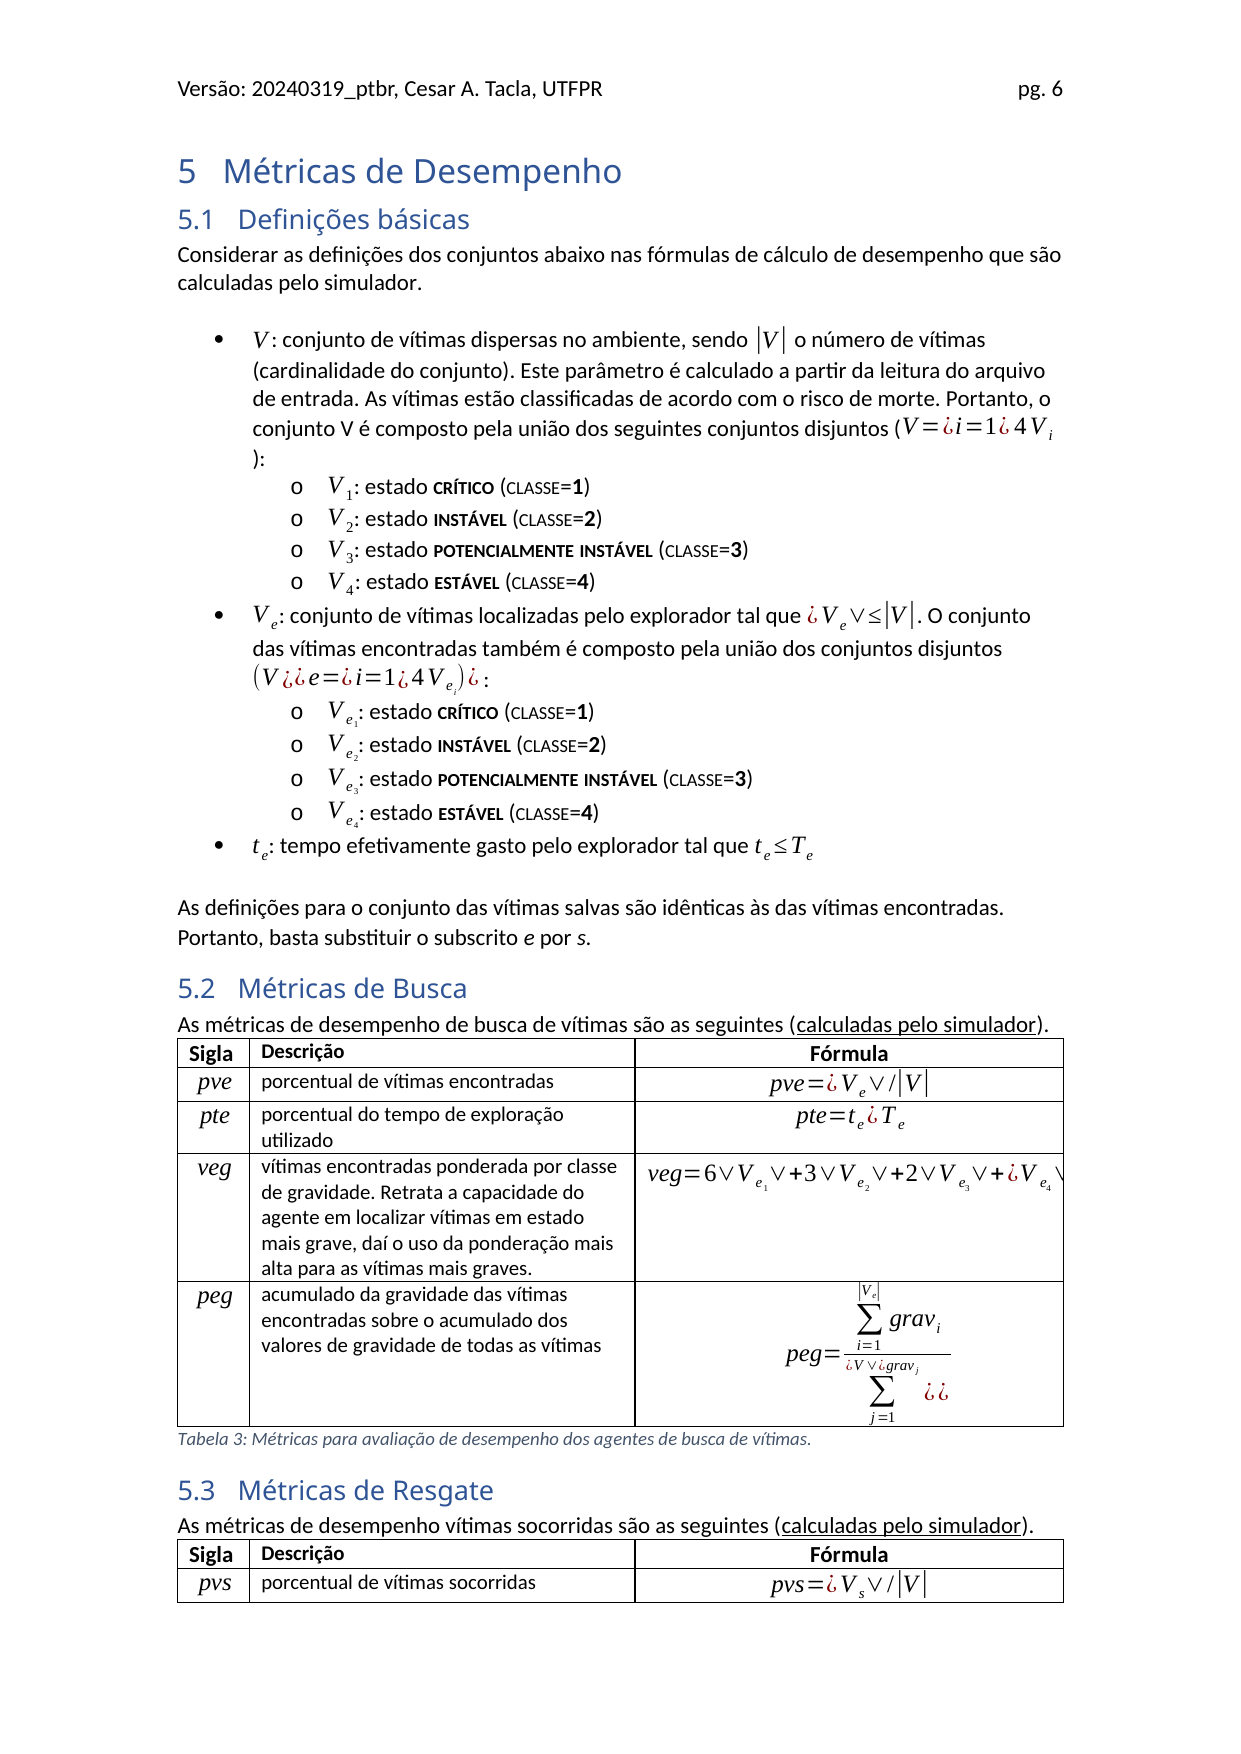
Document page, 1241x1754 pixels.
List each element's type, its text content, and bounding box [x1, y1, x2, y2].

list : estado potencialmente instável (classe=3) [290, 536, 1063, 567]
table_cell porcentual do tempo de exploração utilizado [250, 1102, 634, 1152]
table_cell [636, 1068, 1063, 1101]
table_cell [636, 1102, 1063, 1152]
table_header Descrição [250, 1540, 634, 1568]
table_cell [250, 1569, 634, 1602]
list : tempo efetivamente gasto pelo explorador tal que [215, 831, 1063, 865]
list : conjunto de vítimas dispersas no ambiente, sendo o número de vítimas (cardinalidade do conjunto). Este parâmetro é calculado a partir da leitura do arquivo de entrada. As vítimas estão classificadas de acordo com o risco de morte. Portanto, o conjunto V é composto pela união dos seguintes conjuntos disjuntos (): [215, 324, 1063, 472]
list : conjunto de vítimas localizadas pelo explorador tal que . O conjunto das vítimas encontradas também é composto pela união dos conjuntos disjuntos : [215, 599, 1063, 696]
text As métricas de desempenho vítimas socorridas são as seguintes (calculadas pelo simulador). [177, 1511, 1063, 1539]
text As definições para o conjunto das vítimas salvas são idênticas às das vítimas encontradas. Portanto, basta substituir o subscrito e por s. [177, 893, 1063, 951]
subtitle Definições básicas [177, 201, 1063, 238]
table_cell [178, 1569, 249, 1602]
text As métricas de desempenho de busca de vítimas são as seguintes (calculadas pelo simulador). [177, 1010, 1063, 1038]
list : estado instável (classe=2) [290, 730, 1063, 763]
table_cell [178, 1282, 249, 1426]
list : estado estável (classe=4) [290, 797, 1063, 831]
table_cell [636, 1154, 1063, 1281]
table_header Sigla [178, 1039, 249, 1067]
subtitle Métricas de Busca [177, 970, 1063, 1007]
table_header Sigla [178, 1540, 249, 1568]
table_header Fórmula [636, 1039, 1063, 1067]
table_cell [178, 1154, 249, 1281]
text Tabela 3: Métricas para avaliação de desempenho dos agentes de busca de vítimas. [177, 1427, 1063, 1450]
table_cell vítimas encontradas ponderada por classe de gravidade. Retrata a capacidade do agente em localizar vítimas em estado mais grave, daí o uso da ponderação mais alta para as vítimas mais graves. [250, 1154, 634, 1281]
table_cell [178, 1068, 249, 1101]
table_header Descrição [250, 1039, 634, 1067]
subtitle Métricas de Desempenho [177, 148, 1063, 193]
list : estado estável (classe=4) [290, 567, 1063, 599]
subtitle Métricas de Resgate [177, 1471, 1063, 1508]
table_cell [636, 1282, 1063, 1426]
list : estado crítico (classe=1) [290, 696, 1063, 730]
list : estado potencialmente instável (classe=3) [290, 763, 1063, 797]
text Considerar as definições dos conjuntos abaixo nas fórmulas de cálculo de desempenho que são calculadas pelo simulador. [177, 241, 1063, 297]
table_cell acumulado da gravidade das vítimas encontradas sobre o acumulado dos valores de gravidade de todas as vítimas [250, 1282, 634, 1426]
list : estado crítico (classe=1) [290, 472, 1063, 504]
table_header Fórmula [636, 1540, 1063, 1568]
table_cell porcentual de vítimas encontradas [250, 1068, 634, 1101]
table_cell [636, 1569, 1063, 1602]
list : estado instável (classe=2) [290, 504, 1063, 536]
table_cell [178, 1102, 249, 1152]
